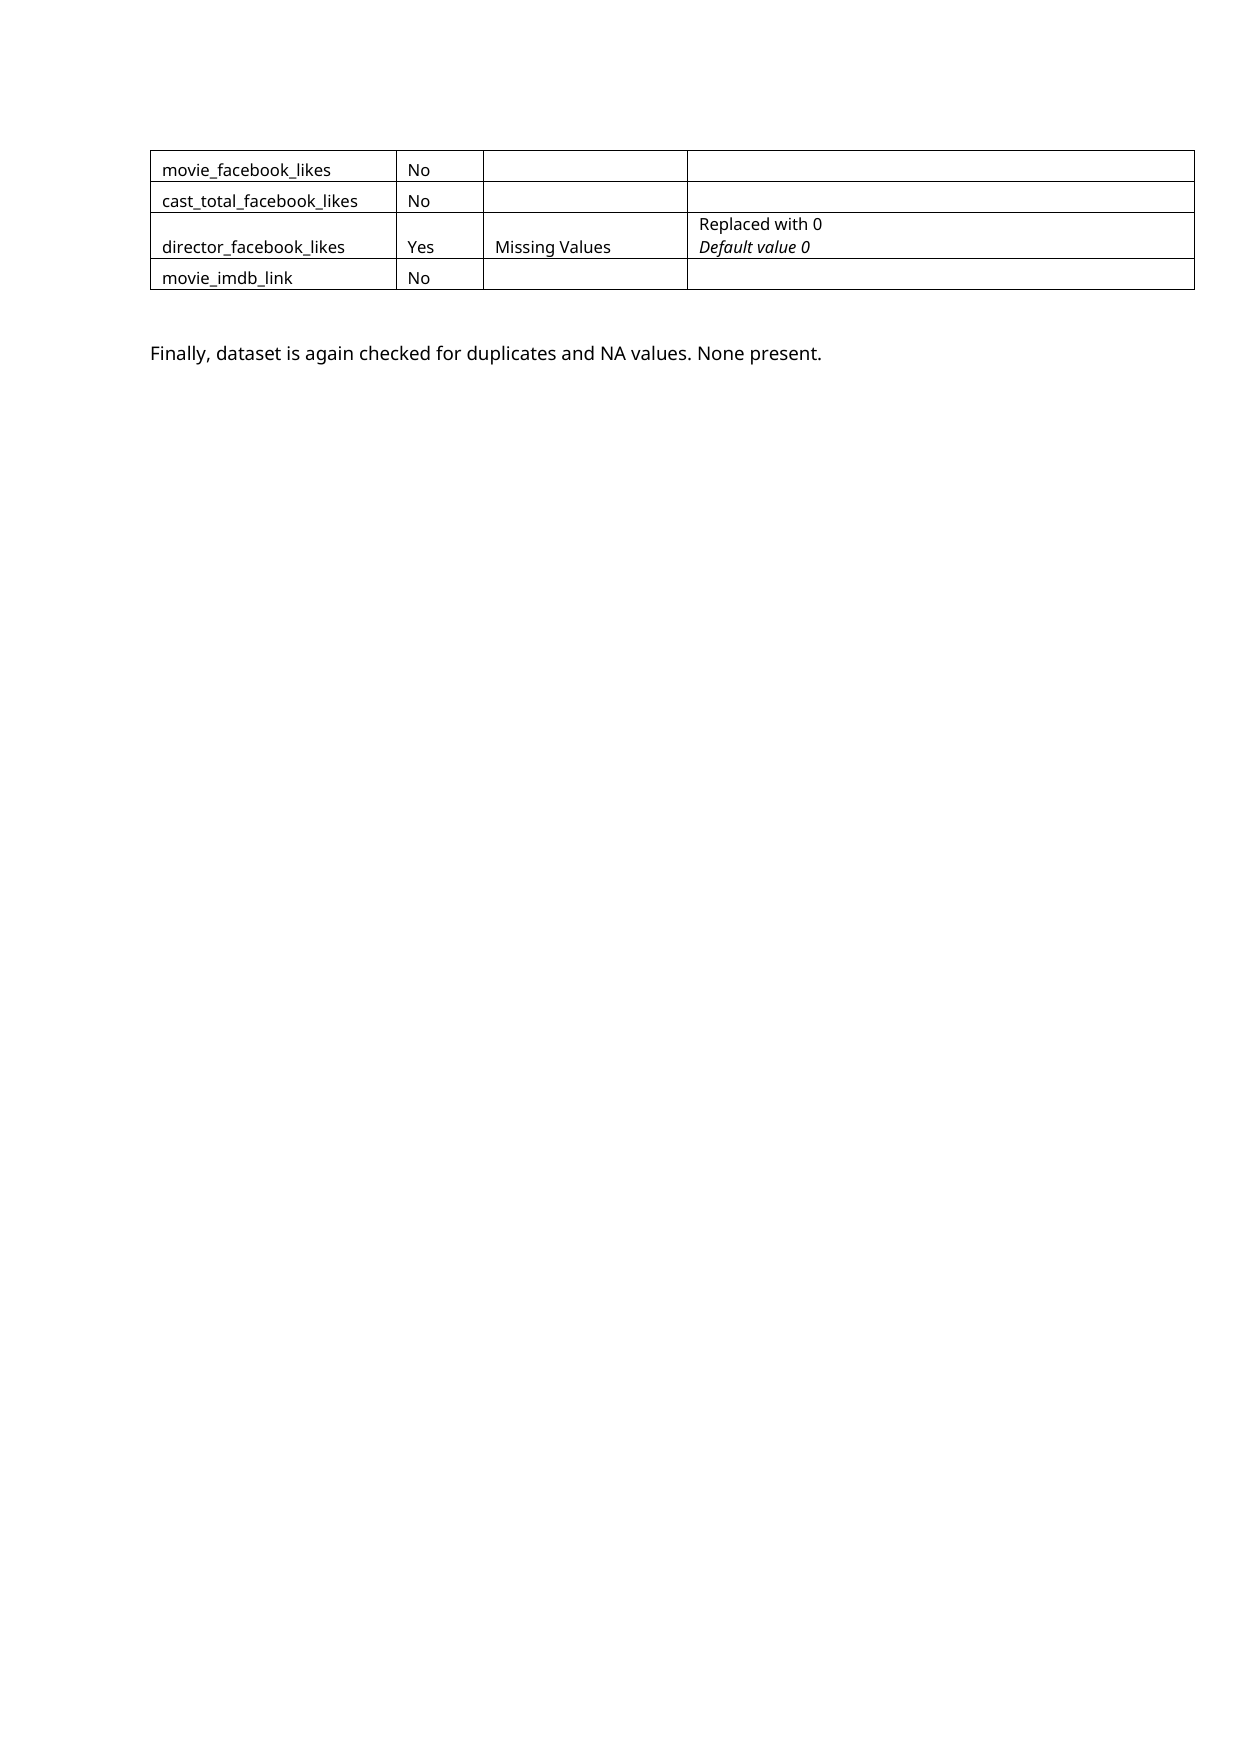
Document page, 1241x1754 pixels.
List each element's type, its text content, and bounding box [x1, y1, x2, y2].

table_cell [688, 151, 1194, 181]
table_cell [688, 259, 1194, 289]
table_cell movie_facebook_likes [151, 151, 396, 181]
table_cell Yes [397, 213, 483, 258]
text Finally, dataset is again checked for duplicates and NA values. None present. [150, 341, 1090, 366]
table_cell No [397, 151, 483, 181]
table_cell [484, 259, 687, 289]
table_cell No [397, 182, 483, 212]
table_cell movie_imdb_link [151, 259, 396, 289]
table_cell director_facebook_likes [151, 213, 396, 258]
table_cell [484, 151, 687, 181]
table_cell [688, 182, 1194, 212]
table_cell No [397, 259, 483, 289]
table_cell [484, 182, 687, 212]
table_cell Replaced with 0 Default value 0 [688, 213, 1194, 258]
table_cell Missing Values [484, 213, 687, 258]
table_cell cast_total_facebook_likes [151, 182, 396, 212]
